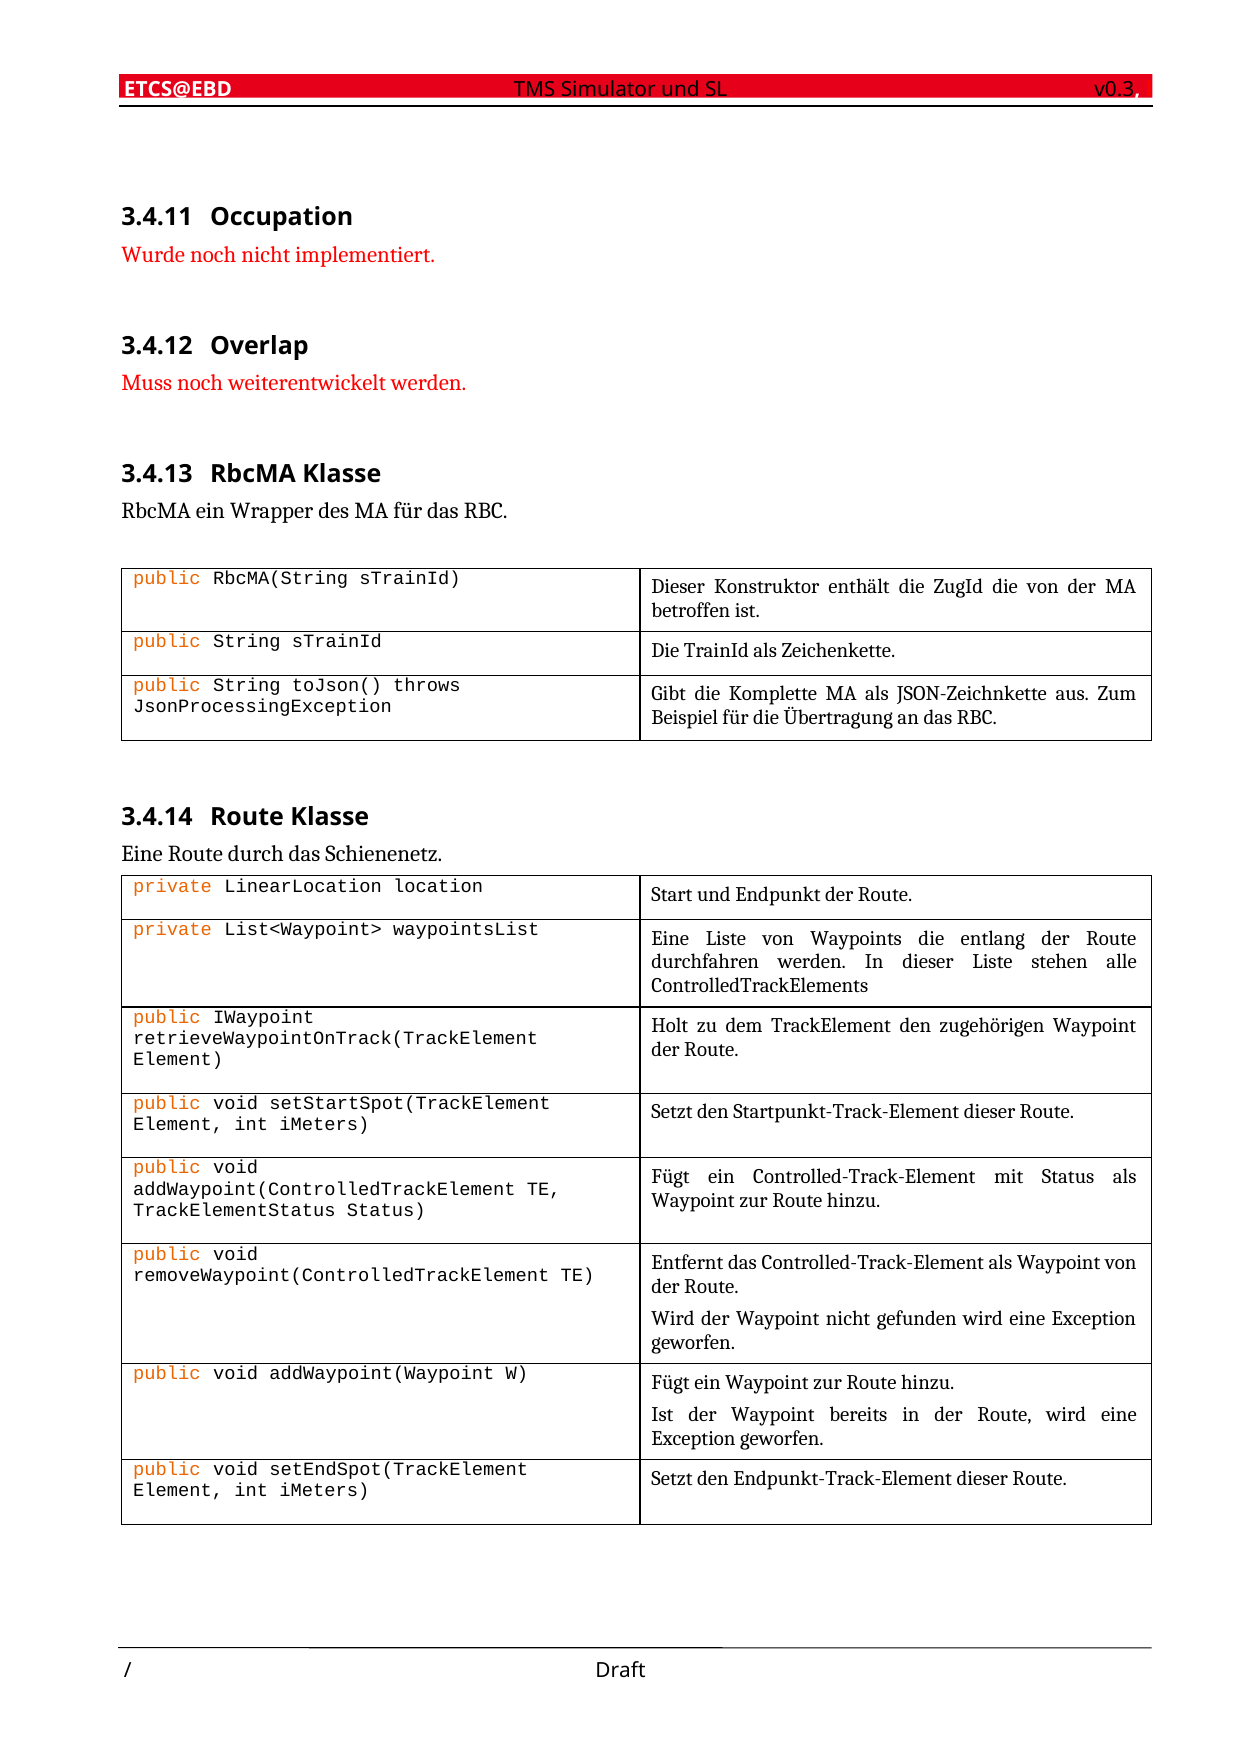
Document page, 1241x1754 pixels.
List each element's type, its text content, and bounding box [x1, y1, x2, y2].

subtitle Occupation [121, 199, 1149, 233]
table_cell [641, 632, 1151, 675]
text RbcMA ein Wrapper des MA für das RBC. [121, 498, 1149, 525]
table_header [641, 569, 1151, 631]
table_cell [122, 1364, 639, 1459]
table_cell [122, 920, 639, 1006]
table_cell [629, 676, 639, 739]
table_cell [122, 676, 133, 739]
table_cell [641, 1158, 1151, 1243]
subtitle Overlap [121, 327, 1149, 362]
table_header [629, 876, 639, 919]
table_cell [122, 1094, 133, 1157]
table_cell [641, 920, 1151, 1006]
subtitle Route Klasse [121, 798, 1149, 832]
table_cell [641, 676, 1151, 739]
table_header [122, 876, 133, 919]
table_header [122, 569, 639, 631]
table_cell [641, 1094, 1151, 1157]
text Muss noch weiterentwickelt werden. [121, 370, 1149, 396]
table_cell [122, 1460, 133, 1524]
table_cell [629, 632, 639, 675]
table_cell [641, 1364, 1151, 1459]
text Eine Route durch das Schienenetz. [121, 841, 1149, 867]
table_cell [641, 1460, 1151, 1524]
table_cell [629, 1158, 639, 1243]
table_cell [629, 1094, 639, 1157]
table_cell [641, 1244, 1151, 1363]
subtitle RbcMA Klasse [121, 456, 1149, 490]
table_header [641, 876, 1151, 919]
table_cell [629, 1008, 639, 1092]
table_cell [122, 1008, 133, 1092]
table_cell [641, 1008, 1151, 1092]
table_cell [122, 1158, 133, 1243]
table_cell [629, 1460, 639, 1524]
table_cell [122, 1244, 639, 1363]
text Wurde noch nicht implementiert. [121, 241, 1149, 268]
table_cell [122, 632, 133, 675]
